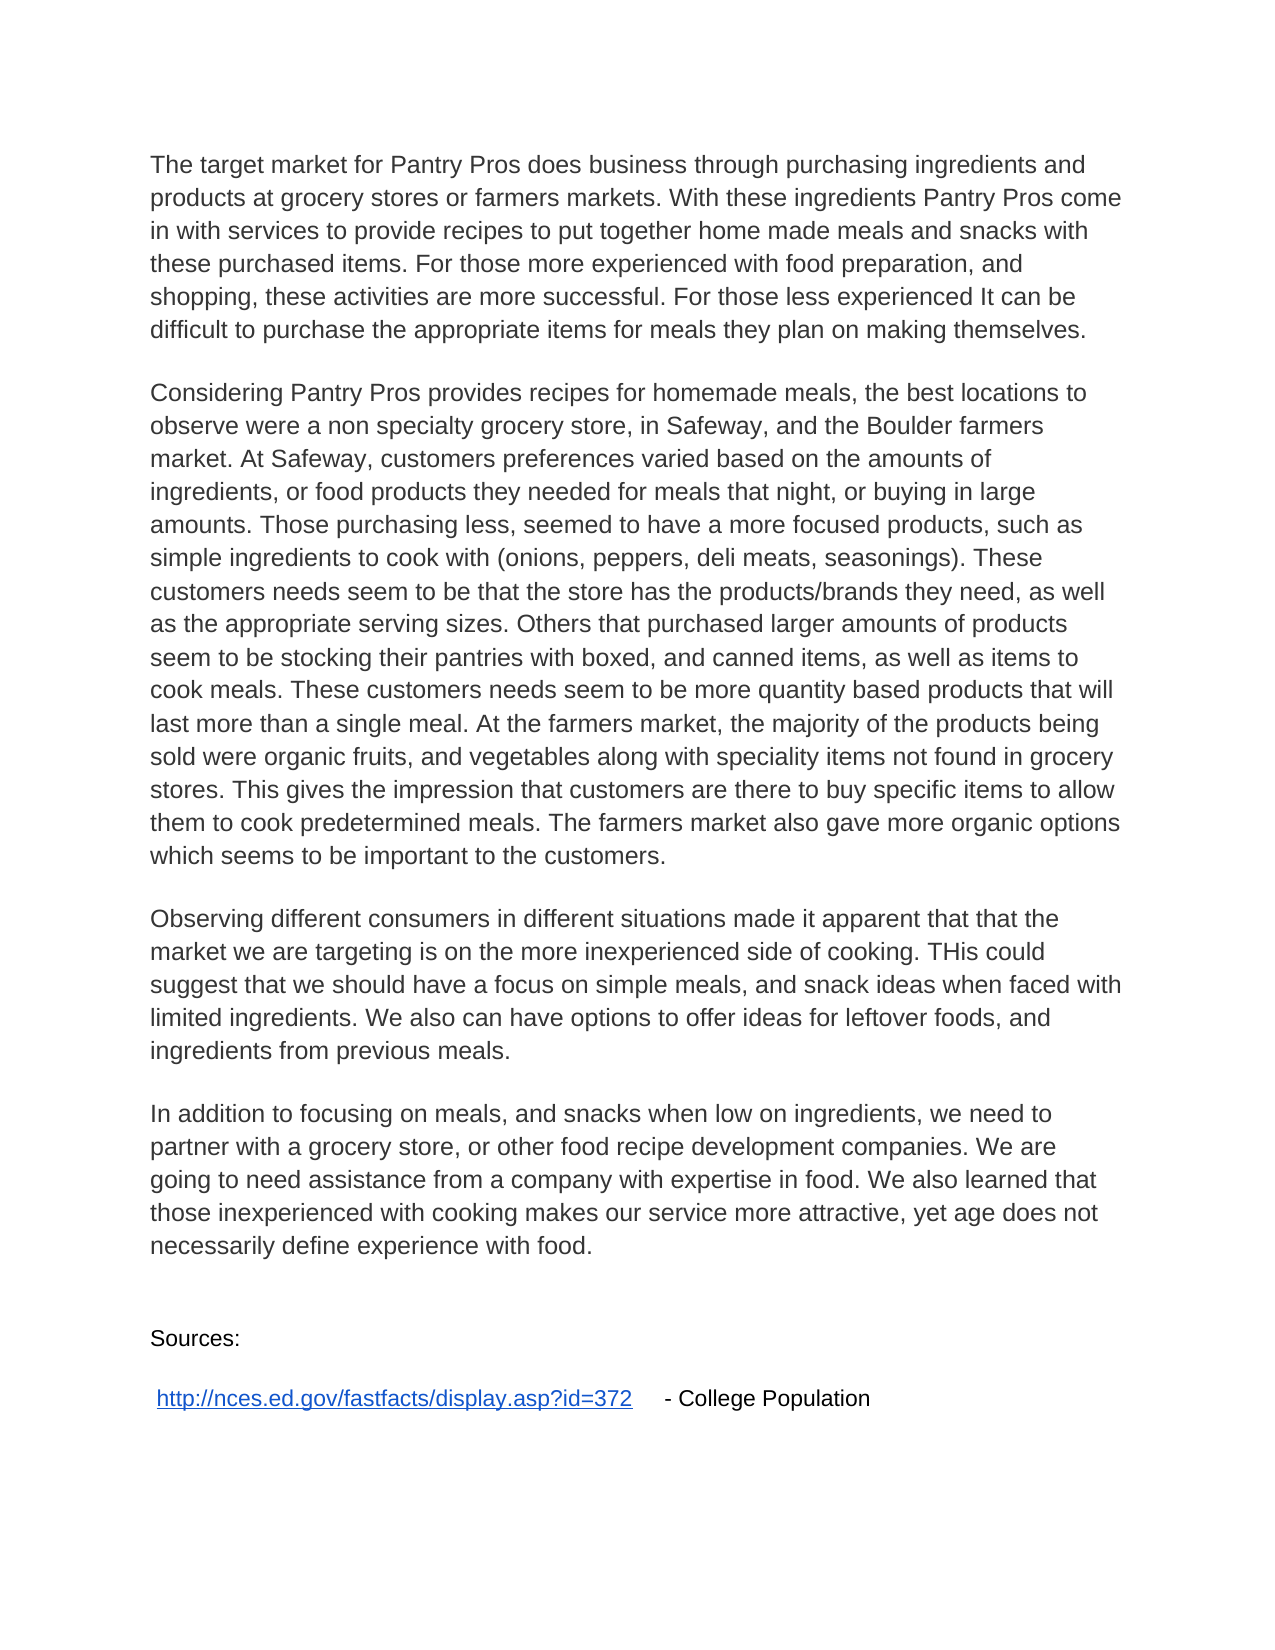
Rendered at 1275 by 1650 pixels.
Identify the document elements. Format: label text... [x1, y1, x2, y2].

text Sources: [150, 1325, 1125, 1351]
text Considering Pantry Pros provides recipes for homemade meals, the best locations to observe were a non specialty grocery store, in Safeway, and the Boulder farmers market. At Safeway, customers preferences varied based on the amounts of ingredients, or food products they needed for meals that night, or buying in large amounts. Those purchasing less, seemed to have a more focused products, such as simple ingredients to cook with (onions, peppers, deli meats, seasonings). These customers needs seem to be that the store has the products/brands they need, as well as the appropriate serving sizes. Others that purchased larger amounts of products seem to be stocking their pantries with boxed, and canned items, as well as items to cook meals. These customers needs seem to be more quantity based products that will last more than a single meal. At the farmers market, the majority of the products being sold were organic fruits, and vegetables along with speciality items not found in grocery stores. This gives the impression that customers are there to buy specific items to allow them to cook predetermined meals. The farmers market also gave more organic options which seems to be important to the customers. [150, 378, 1125, 869]
text http://nces.ed.gov/fastfacts/display.asp?id=372 - College Population [150, 1385, 1125, 1411]
text In addition to focusing on meals, and snacks when low on ingredients, we need to partner with a grocery store, or other food recipe development companies. We are going to need assistance from a company with expertise in food. We also learned that those inexperienced with cooking makes our service more attractive, yet age does not necessarily define experience with food. [150, 1099, 1125, 1260]
text Observing different consumers in different situations made it apparent that that the market we are targeting is on the more inexperienced side of cooking. THis could suggest that we should have a focus on simple meals, and snack ideas when faced with limited ingredients. We also can have options to offer ideas for leftover foods, and ingredients from previous meals. [150, 904, 1125, 1065]
text The target market for Pantry Pros does business through purchasing ingredients and products at grocery stores or farmers markets. With these ingredients Pantry Pros come in with services to provide recipes to put together home made meals and snacks with these purchased items. For those more experienced with food preparation, and shopping, these activities are more successful. For those less experienced It can be difficult to purchase the appropriate items for meals they plan on making themselves. [150, 150, 1125, 344]
